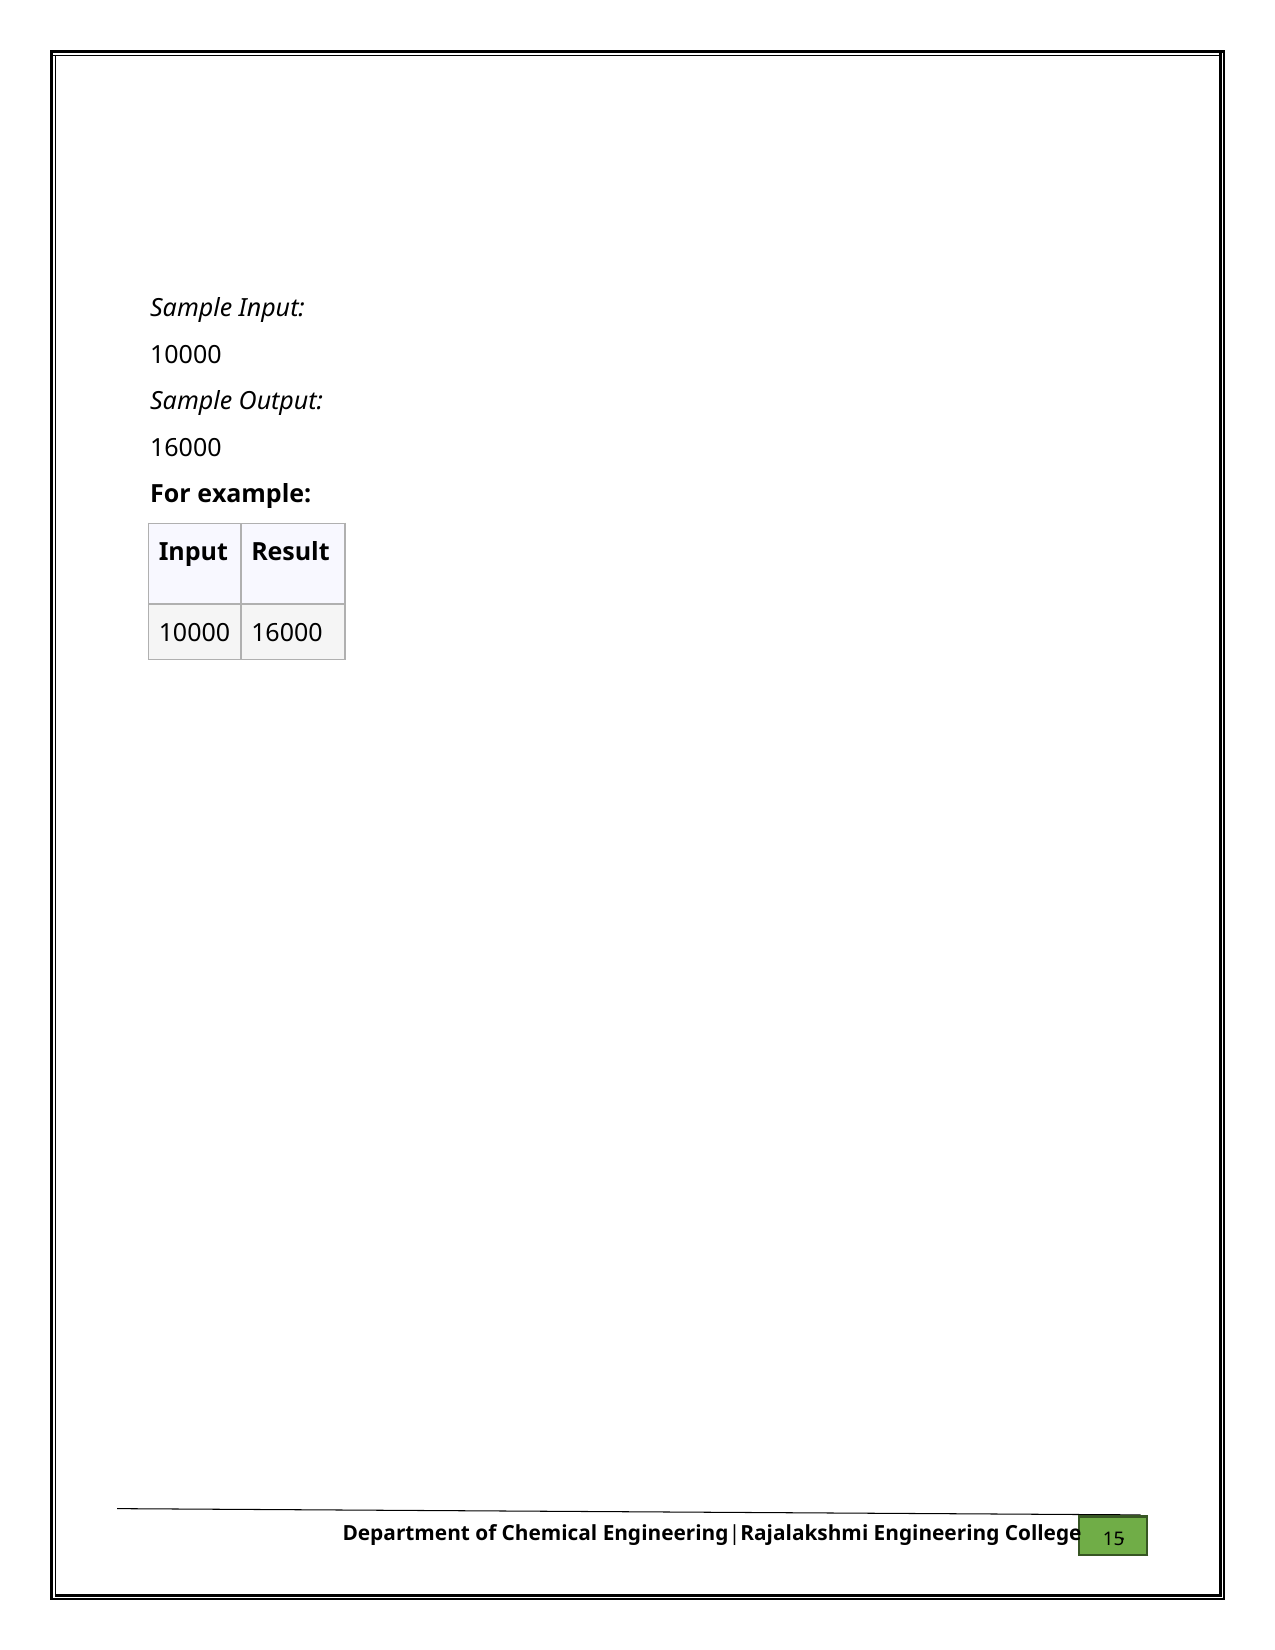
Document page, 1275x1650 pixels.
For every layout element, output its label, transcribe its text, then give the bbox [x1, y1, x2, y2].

text Sample Input: [150, 290, 1125, 324]
table_header Result [242, 524, 344, 603]
text Sample Output: [150, 383, 1125, 417]
table_cell 10000 [149, 605, 240, 659]
table_cell 16000 [242, 605, 344, 659]
text 10000 [150, 336, 1125, 370]
text 16000 [150, 429, 1125, 463]
text For example: [150, 476, 1125, 510]
table_header Input [149, 524, 240, 603]
